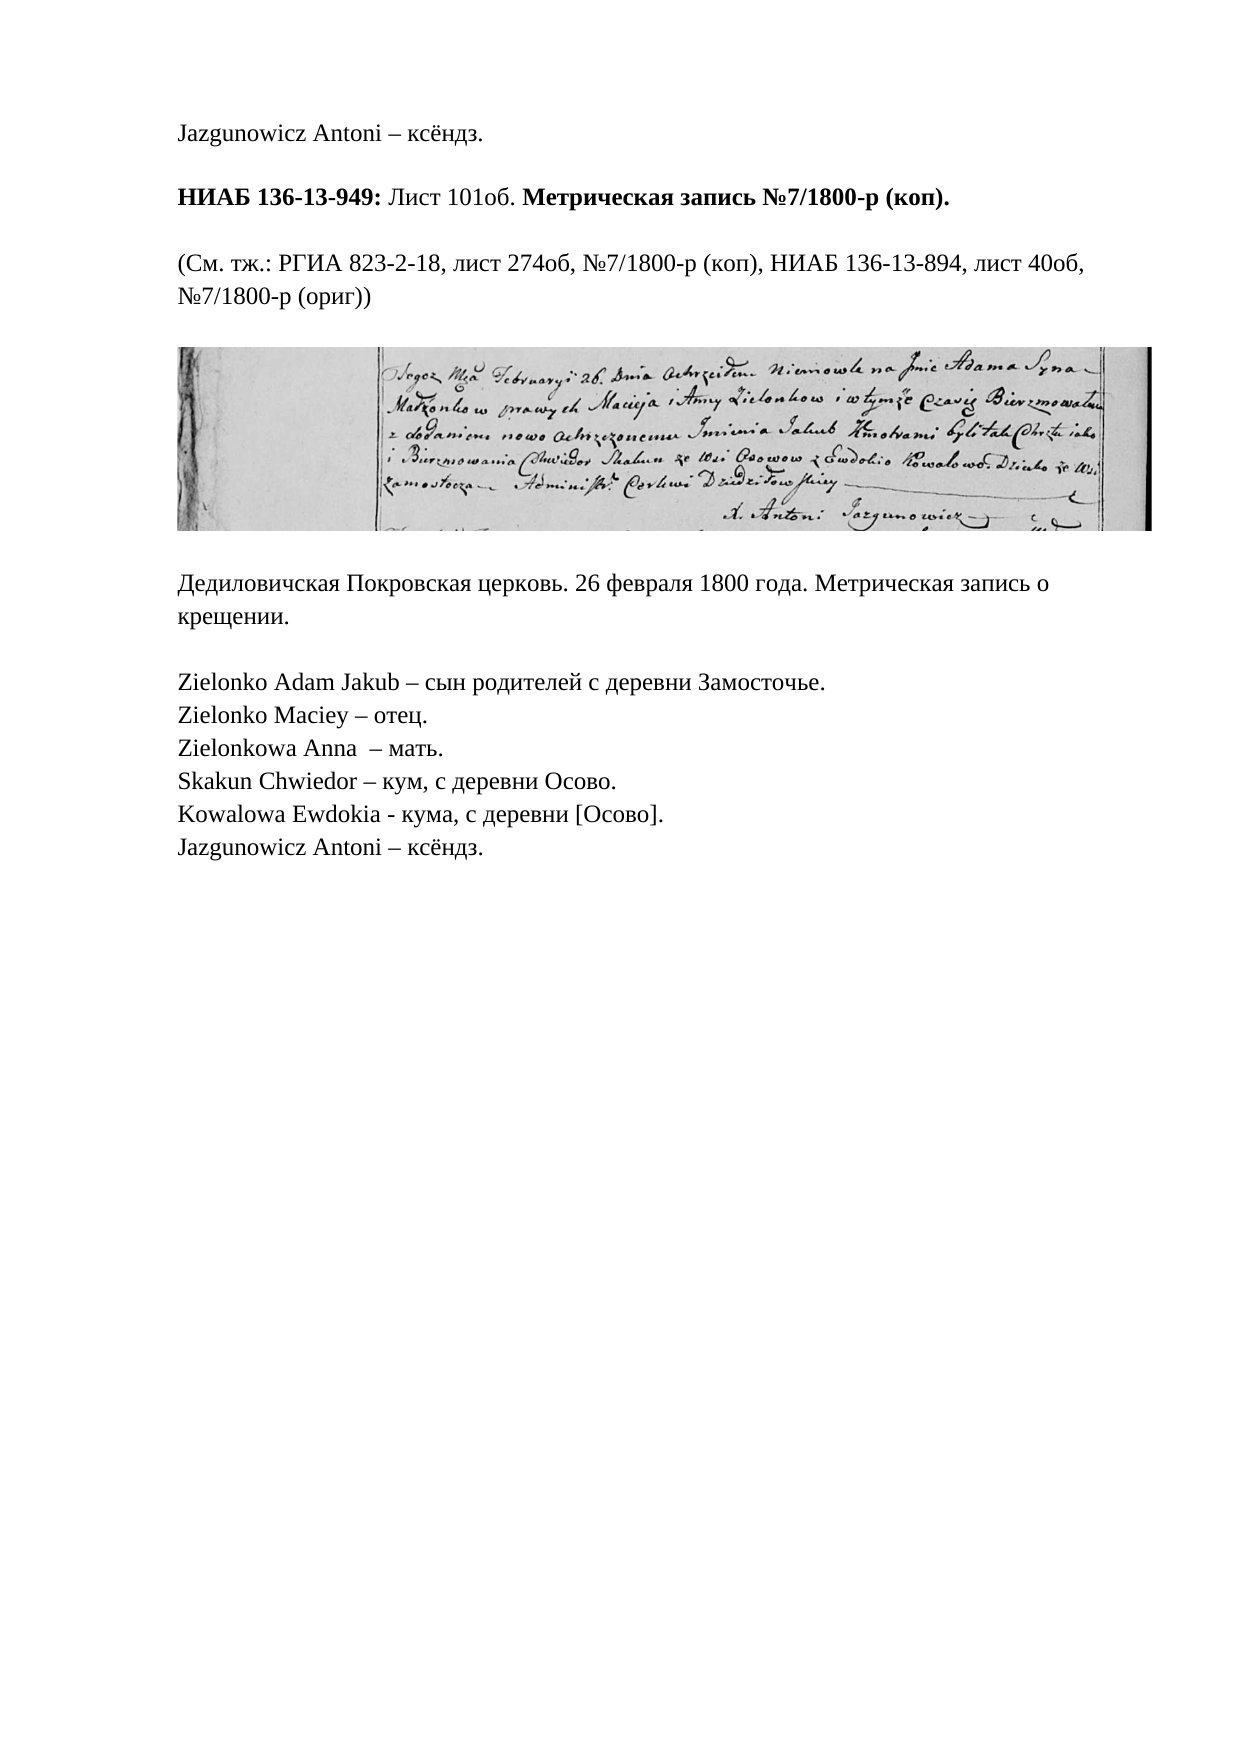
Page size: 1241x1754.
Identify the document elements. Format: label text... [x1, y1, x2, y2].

text Kowalowa Ewdokia - кума, с деревни [Осово]. [177, 799, 1152, 828]
text Zielonko Maciey – отец. [177, 700, 1152, 729]
text Jazgunowicz Antoni – ксёндз. [177, 832, 1152, 861]
text Zielonko Adam Jakub – сын родителей с деревни Замосточье. [177, 667, 1152, 696]
text НИАБ 136-13-949: Лист 101об. Метрическая запись №7/1800-р (коп). [177, 182, 1152, 211]
text Zielonkowa Anna – мать. [177, 733, 1152, 762]
text (См. тж.: РГИА 823-2-18, лист 274об, №7/1800-р (коп), НИАБ 136-13-894, лист 40об, №7/1800-р (ориг)) [177, 248, 1152, 310]
text Jazgunowicz Antoni – ксёндз. [177, 118, 1152, 147]
text Skakun Chwiedor – кум, с деревни Осово. [177, 766, 1152, 795]
picture [177, 347, 1152, 531]
text Дедиловичская Покровская церковь. 26 февраля 1800 года. Метрическая запись о крещении. [177, 568, 1152, 629]
